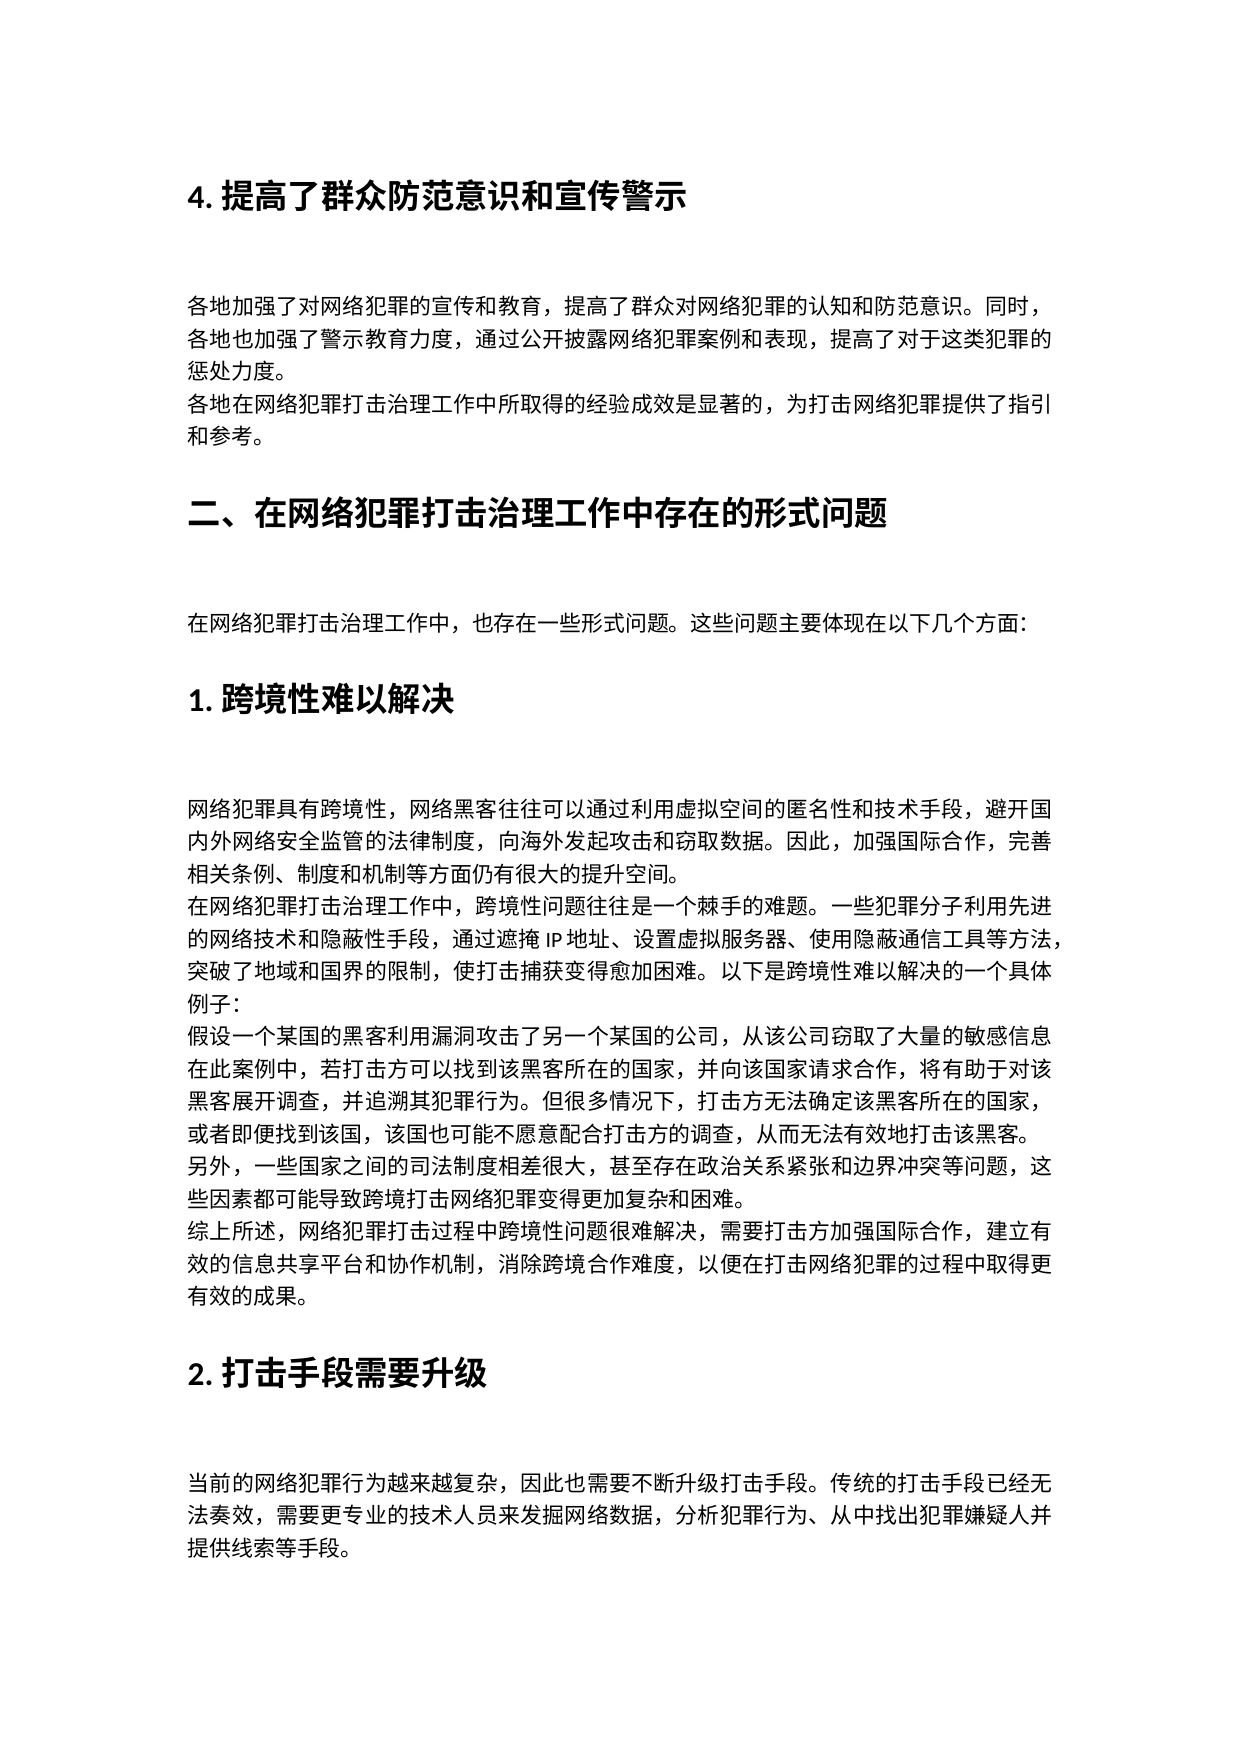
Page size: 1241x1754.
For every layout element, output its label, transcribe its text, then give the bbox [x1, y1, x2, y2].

subtitle 4. 提高了群众防范意识和宣传警示 [187, 162, 1053, 227]
text 网络犯罪具有跨境性，网络黑客往往可以通过利用虚拟空间的匿名性和技术手段，避开国内外网络安全监管的法律制度，向海外发起攻击和窃取数据。因此，加强国际合作，完善相关条例、制度和机制等方面仍有很大的提升空间。 [187, 791, 1053, 889]
text 假设一个某国的黑客利用漏洞攻击了另一个某国的公司，从该公司窃取了大量的敏感信息。在此案例中，若打击方可以找到该黑客所在的国家，并向该国家请求合作，将有助于对该黑客展开调查，并追溯其犯罪行为。但很多情况下，打击方无法确定该黑客所在的国家，或者即便找到该国，该国也可能不愿意配合打击方的调查，从而无法有效地打击该黑客。 [187, 1019, 1053, 1149]
text 各地加强了对网络犯罪的宣传和教育，提高了群众对网络犯罪的认知和防范意识。同时，各地也加强了警示教育力度，通过公开披露网络犯罪案例和表现，提高了对于这类犯罪的惩处力度。 [187, 289, 1053, 386]
text 另外，一些国家之间的司法制度相差很大，甚至存在政治关系紧张和边界冲突等问题，这些因素都可能导致跨境打击网络犯罪变得更加复杂和困难。 [187, 1149, 1053, 1214]
text 各地在网络犯罪打击治理工作中所取得的经验成效是显著的，为打击网络犯罪提供了指引和参考。 [187, 386, 1053, 451]
subtitle 二、在网络犯罪打击治理工作中存在的形式问题 [187, 478, 1053, 543]
subtitle 2. 打击手段需要升级 [187, 1338, 1053, 1403]
text 在网络犯罪打击治理工作中，跨境性问题往往是一个棘手的难题。一些犯罪分子利用先进的网络技术和隐蔽性手段，通过遮掩IP地址、设置虚拟服务器、使用隐蔽通信工具等方法，突破了地域和国界的限制，使打击捕获变得愈加困难。以下是跨境性难以解决的一个具体例子： [187, 889, 1053, 1019]
text 在网络犯罪打击治理工作中，也存在一些形式问题。这些问题主要体现在以下几个方面： [187, 605, 1053, 638]
subtitle 1. 跨境性难以解决 [187, 665, 1053, 730]
text 综上所述，网络犯罪打击过程中跨境性问题很难解决，需要打击方加强国际合作，建立有效的信息共享平台和协作机制，消除跨境合作难度，以便在打击网络犯罪的过程中取得更有效的成果。 [187, 1214, 1053, 1311]
text 当前的网络犯罪行为越来越复杂，因此也需要不断升级打击手段。传统的打击手段已经无法奏效，需要更专业的技术人员来发掘网络数据，分析犯罪行为、从中找出犯罪嫌疑人并提供线索等手段。 [187, 1465, 1053, 1563]
